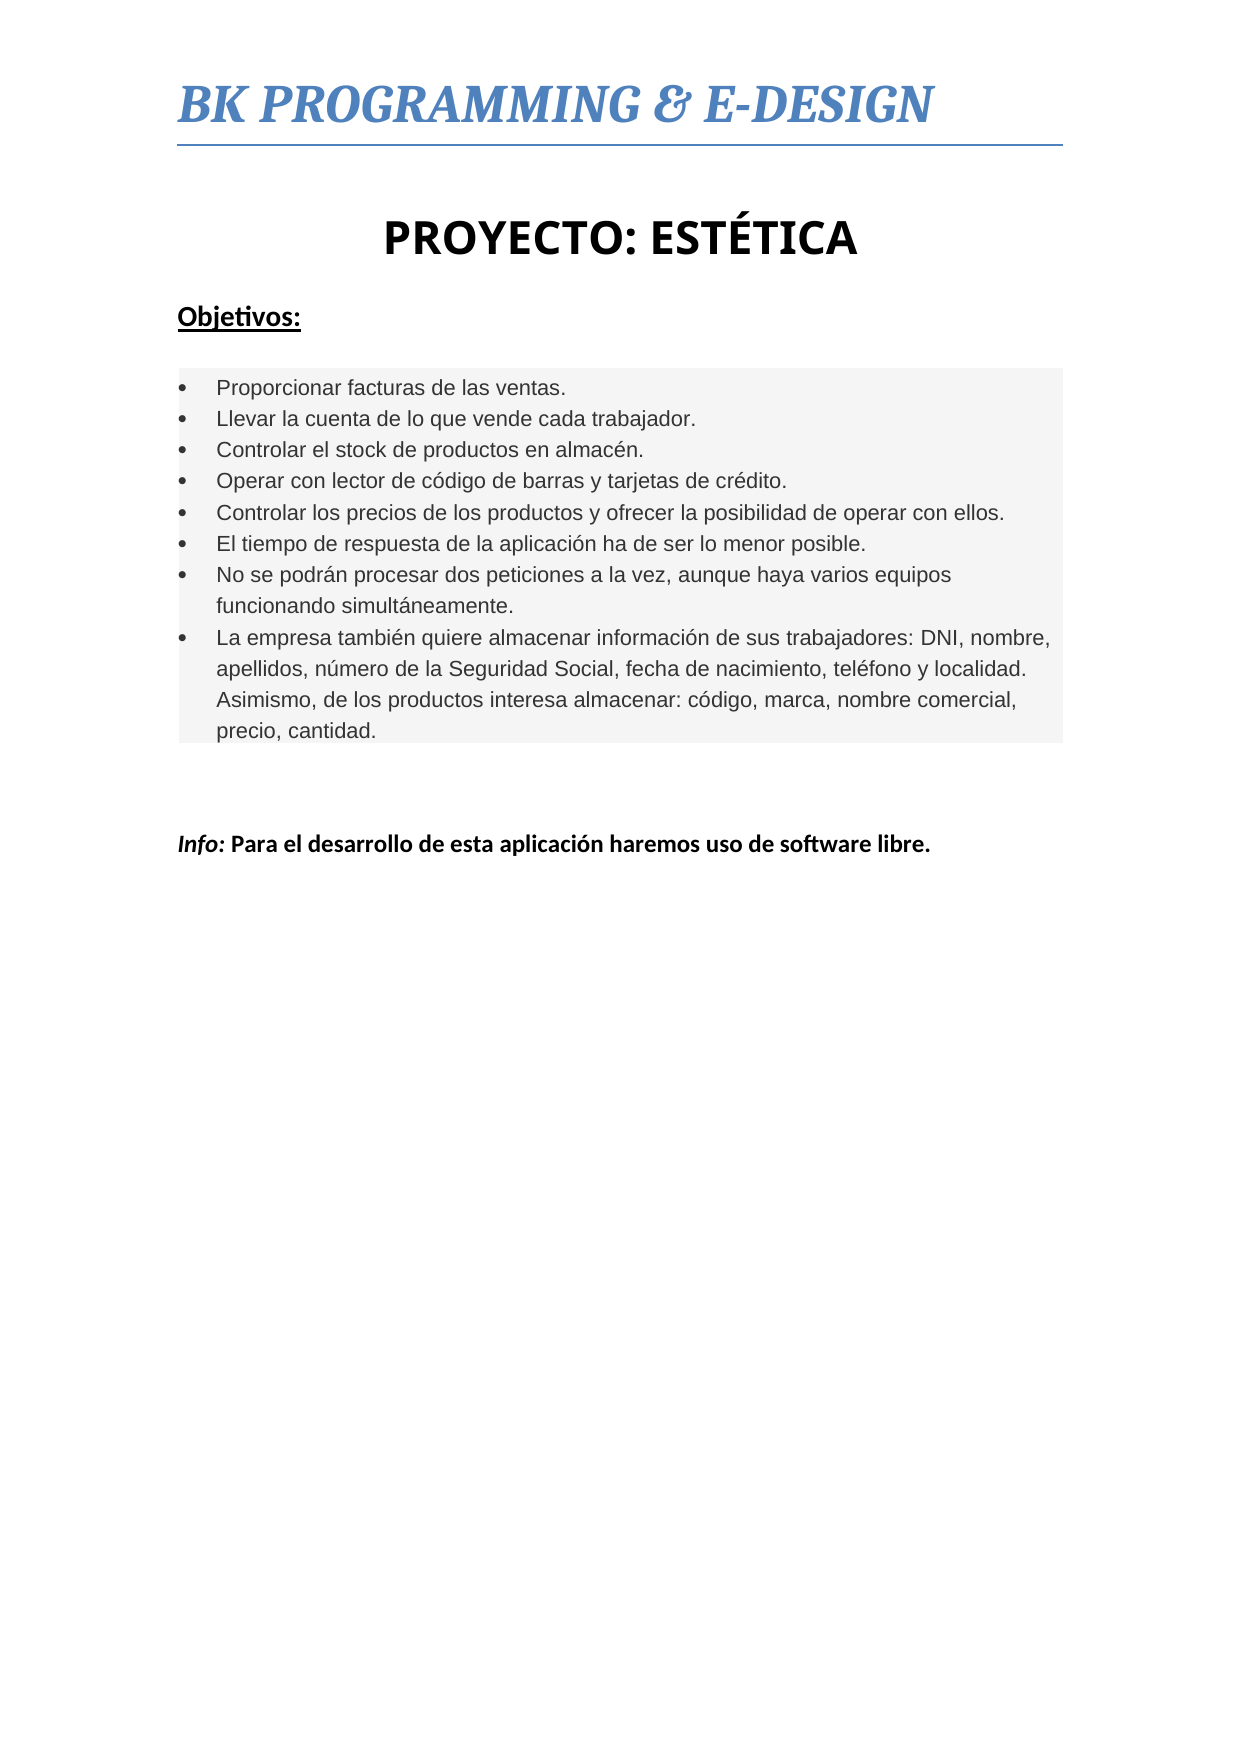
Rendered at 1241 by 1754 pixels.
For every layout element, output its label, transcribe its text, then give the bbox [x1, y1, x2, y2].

list El tiempo de respuesta de la aplicación ha de ser lo menor posible. [179, 524, 1063, 556]
list Llevar la cuenta de lo que vende cada trabajador. [179, 399, 1063, 431]
list La empresa también quiere almacenar información de sus trabajadores: DNI, nombre, apellidos, número de la Seguridad Social, fecha de nacimiento, teléfono y localidad. Asimismo, de los productos interesa almacenar: código, marca, nombre comercial, precio, cantidad. [179, 618, 1063, 743]
list Operar con lector de código de barras y tarjetas de crédito. [179, 462, 1063, 493]
list Proporcionar facturas de las ventas. [179, 368, 1063, 399]
text Info: Para el desarrollo de esta aplicación haremos uso de software libre. [177, 828, 1063, 859]
list Controlar los precios de los productos y ofrecer la posibilidad de operar con ellos. [179, 493, 1063, 524]
list Controlar el stock de productos en almacén. [179, 431, 1063, 462]
text Objetivos: [177, 298, 1063, 334]
text PROYECTO: ESTÉTICA [177, 206, 1063, 268]
list No se podrán procesar dos peticiones a la vez, aunque haya varios equipos funcionando simultáneamente. [179, 556, 1063, 618]
